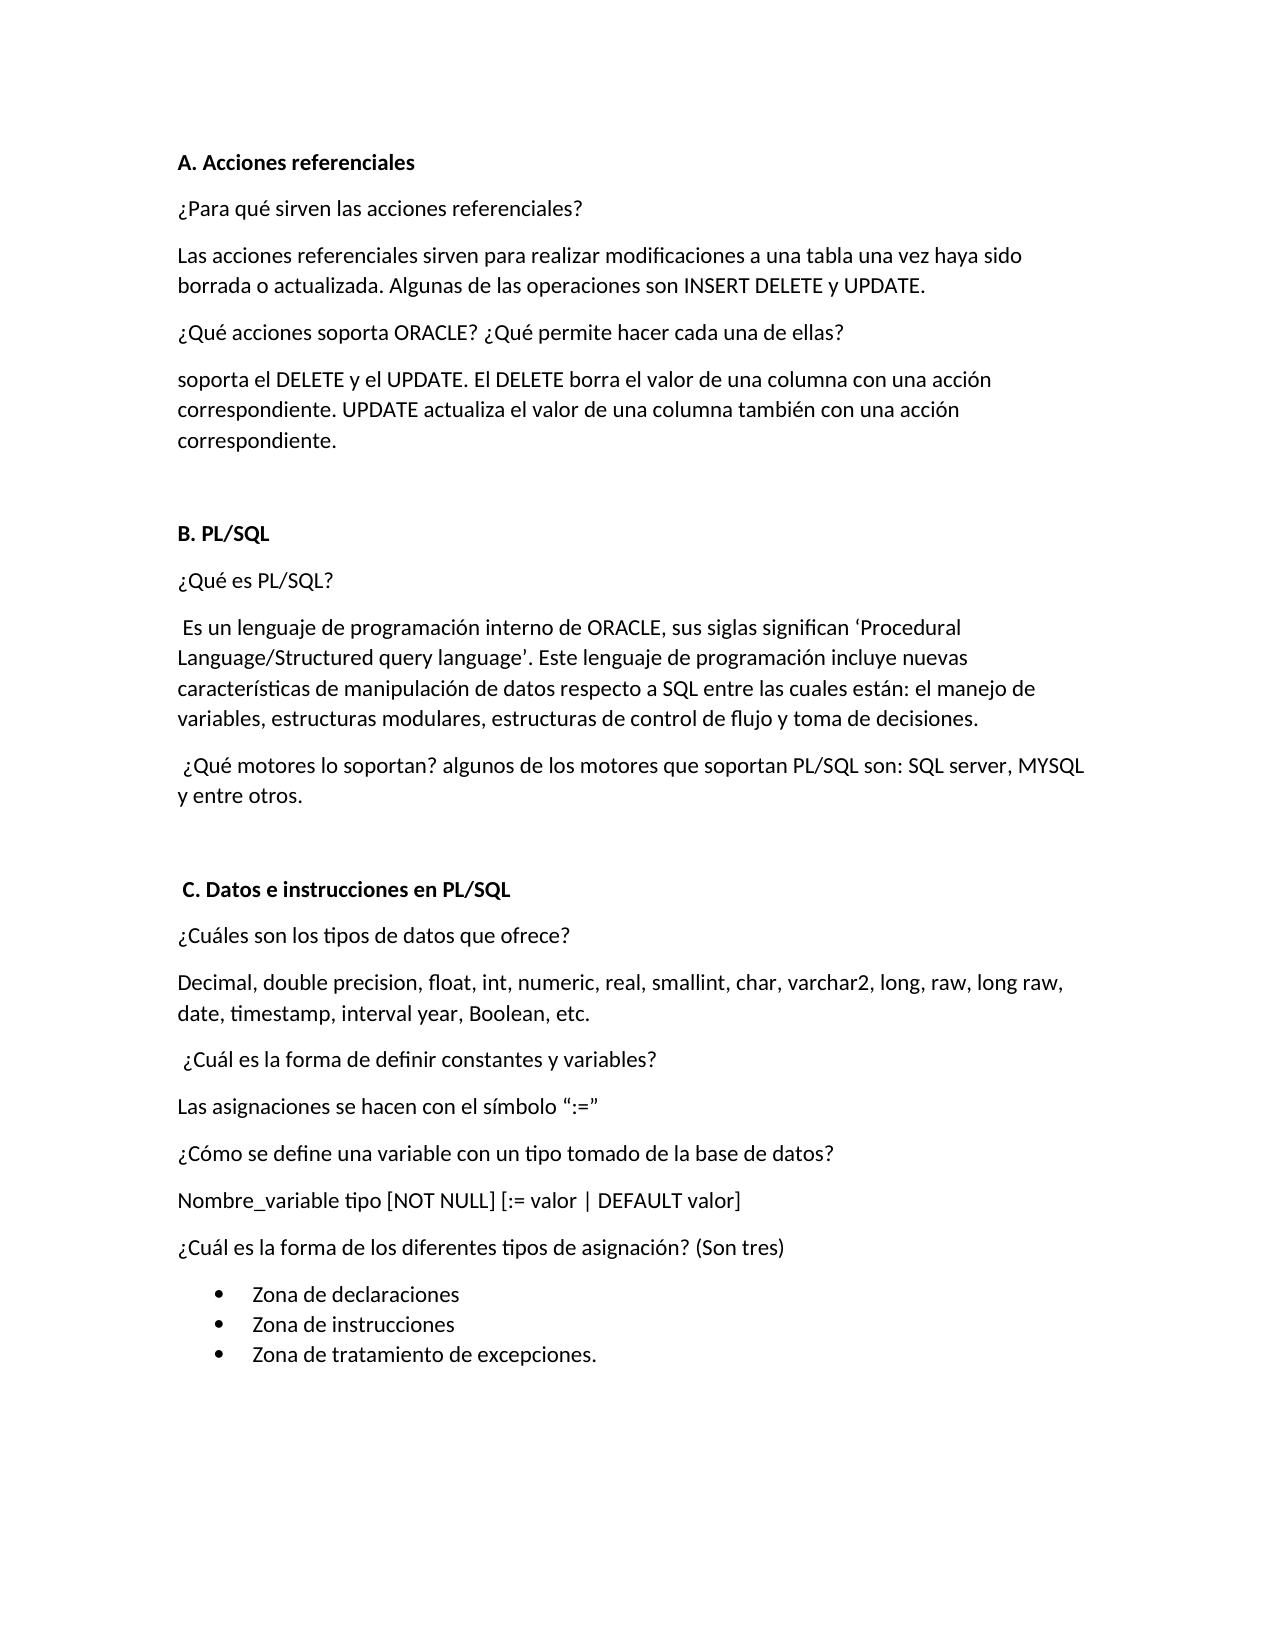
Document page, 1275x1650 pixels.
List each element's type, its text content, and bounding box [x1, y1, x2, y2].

list Zona de tratamiento de excepciones. [215, 1340, 1098, 1368]
text ¿Cómo se define una variable con un tipo tomado de la base de datos? [177, 1139, 1098, 1167]
text B. PL/SQL [177, 519, 1098, 547]
list Zona de instrucciones [215, 1310, 1098, 1338]
text Decimal, double precision, float, int, numeric, real, smallint, char, varchar2, long, raw, long raw, date, timestamp, interval year, Boolean, etc. [177, 968, 1098, 1027]
text Las asignaciones se hacen con el símbolo “:=” [177, 1092, 1098, 1120]
text soporta el DELETE y el UPDATE. El DELETE borra el valor de una columna con una acción correspondiente. UPDATE actualiza el valor de una columna también con una acción correspondiente. [177, 365, 1098, 454]
list Zona de declaraciones [215, 1280, 1098, 1308]
text Es un lenguaje de programación interno de ORACLE, sus siglas significan ‘Procedural Language/Structured query language’. Este lenguaje de programación incluye nuevas características de manipulación de datos respecto a SQL entre las cuales están: el manejo de variables, estructuras modulares, estructuras de control de flujo y toma de decisiones. [177, 613, 1098, 732]
text ¿Qué es PL/SQL? [177, 566, 1098, 594]
text ¿Qué acciones soporta ORACLE? ¿Qué permite hacer cada una de ellas? [177, 318, 1098, 346]
text ¿Cuáles son los tipos de datos que ofrece? [177, 922, 1098, 949]
text Las acciones referenciales sirven para realizar modificaciones a una tabla una vez haya sido borrada o actualizada. Algunas de las operaciones son INSERT DELETE y UPDATE. [177, 241, 1098, 299]
text ¿Cuál es la forma de los diferentes tipos de asignación? (Son tres) [177, 1233, 1098, 1261]
text A. Acciones referenciales [177, 148, 1098, 176]
text ¿Para qué sirven las acciones referenciales? [177, 194, 1098, 222]
text ¿Qué motores lo soportan? algunos de los motores que soportan PL/SQL son: SQL server, MYSQL y entre otros. [177, 751, 1098, 809]
text Nombre_variable tipo [NOT NULL] [:= valor | DEFAULT valor] [177, 1186, 1098, 1214]
text ¿Cuál es la forma de definir constantes y variables? [177, 1046, 1098, 1073]
text C. Datos e instrucciones en PL/SQL [177, 875, 1098, 903]
